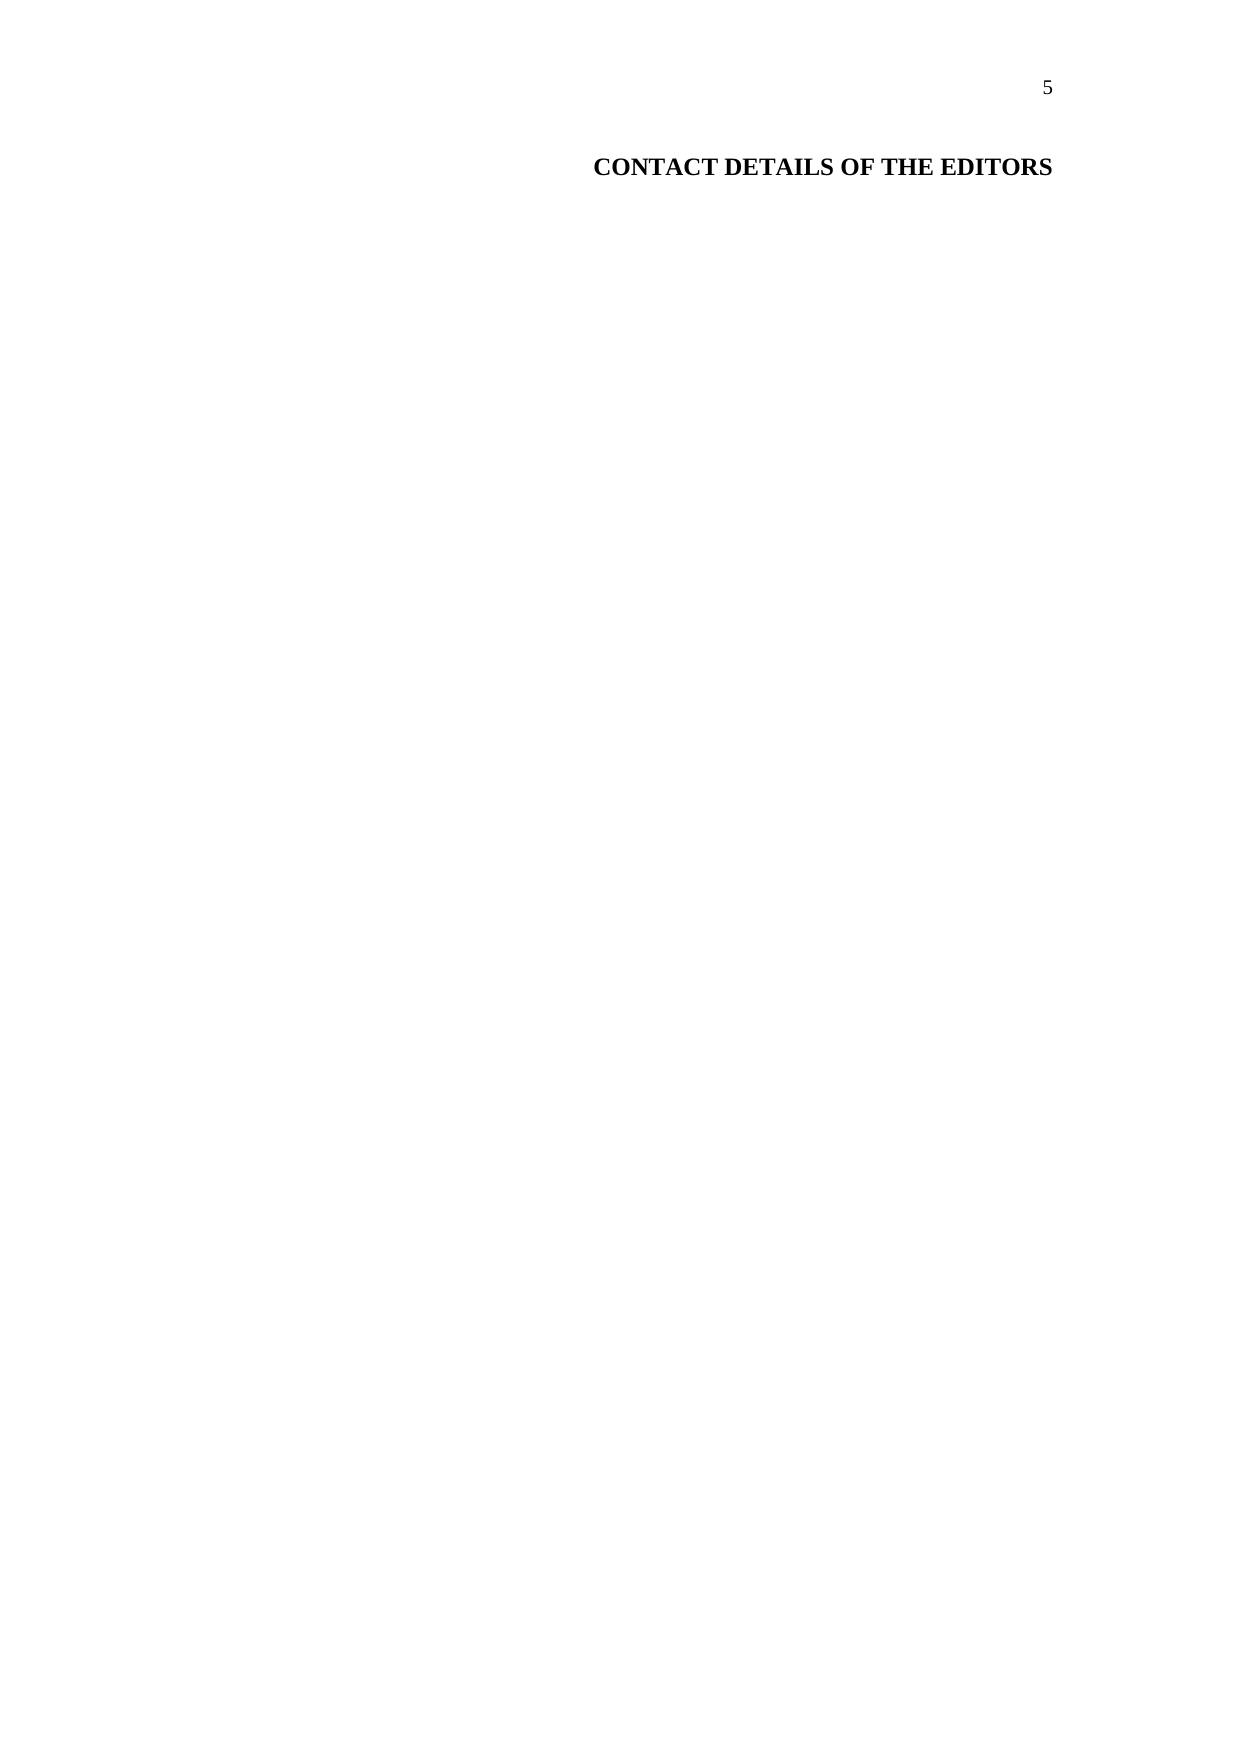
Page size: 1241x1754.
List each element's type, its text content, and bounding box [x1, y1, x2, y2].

text CONTACT DETAILS OF THE EDITORS [187, 152, 1053, 181]
